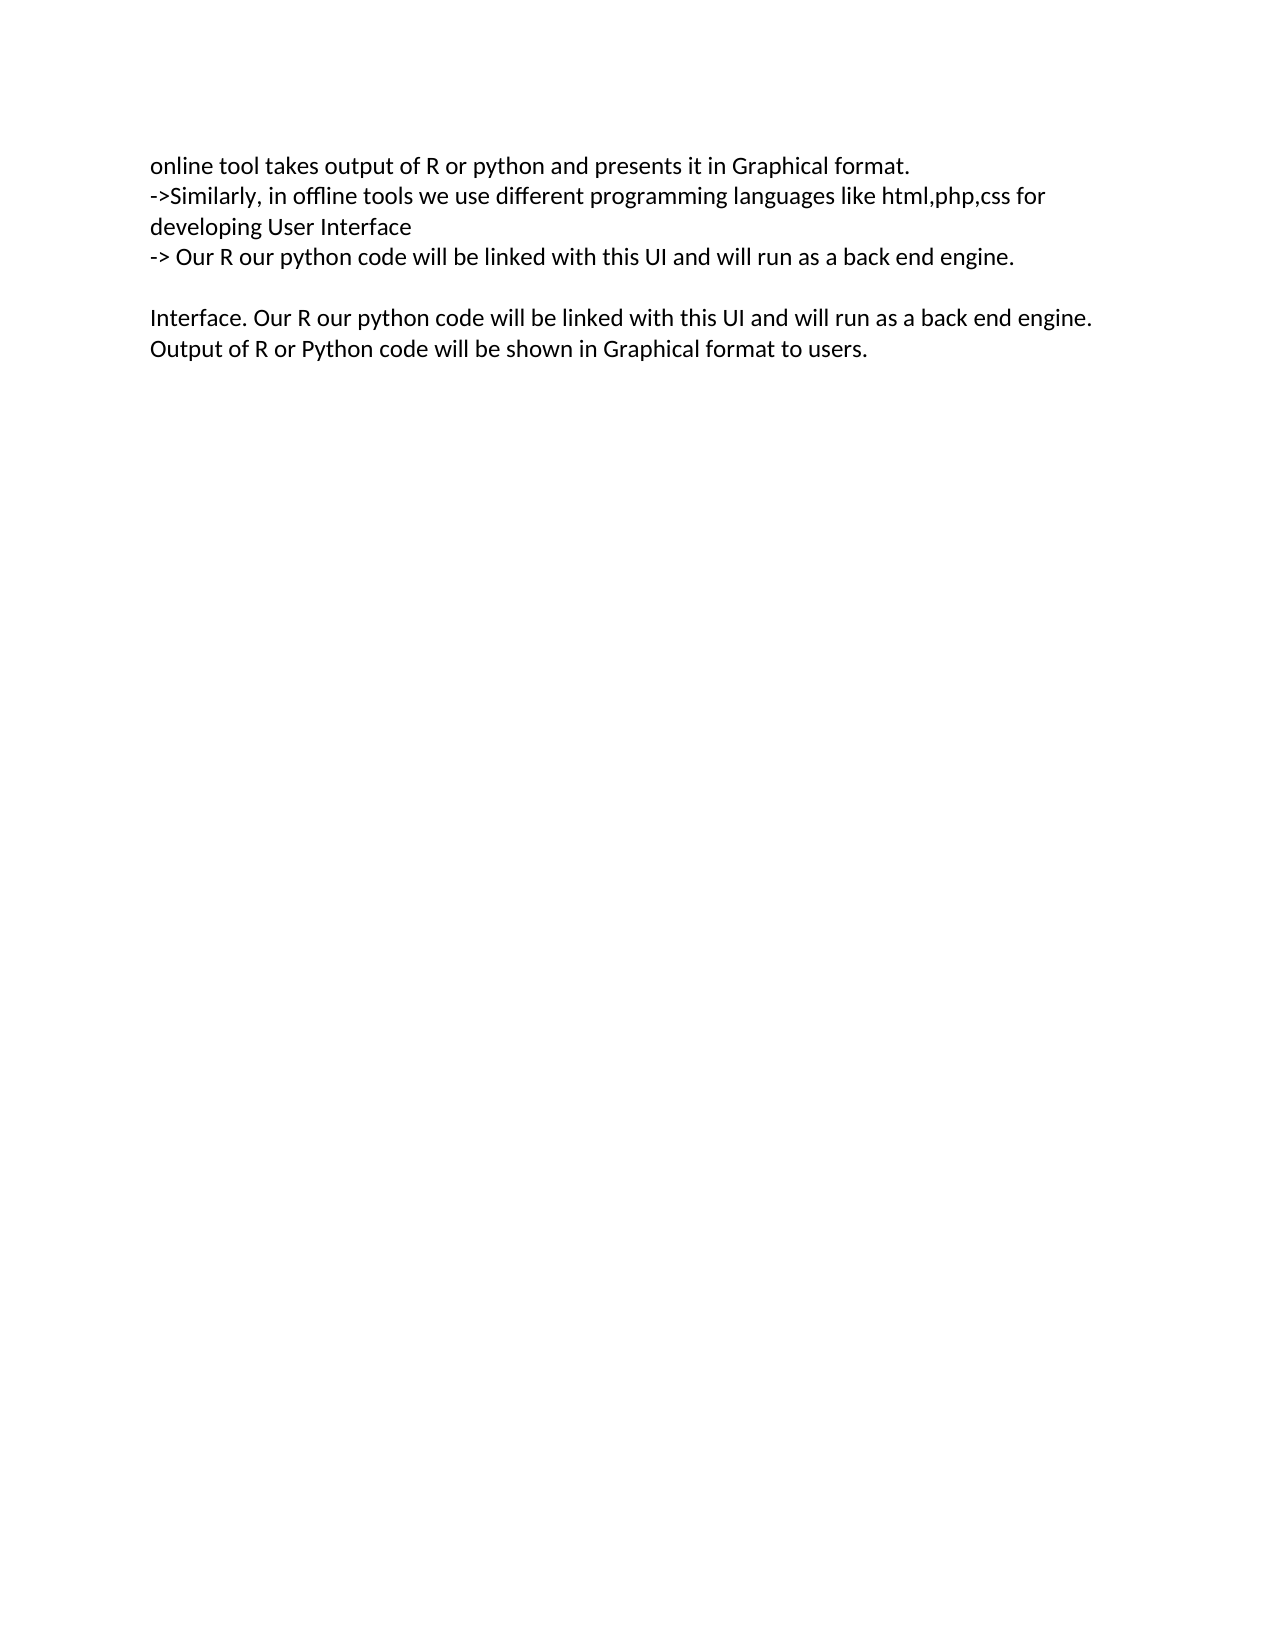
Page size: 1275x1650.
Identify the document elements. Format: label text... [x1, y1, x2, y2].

text online tool takes output of R or python and presents it in Graphical format. [150, 150, 1125, 181]
text Output of R or Python code will be shown in Graphical format to users. [150, 333, 1125, 364]
text ->Similarly, in offline tools we use different programming languages like html,php,css for developing User Interface [150, 181, 1125, 242]
text Interface. Our R our python code will be linked with this UI and will run as a back end engine. [150, 303, 1125, 333]
text -> Our R our python code will be linked with this UI and will run as a back end engine. [150, 242, 1125, 272]
